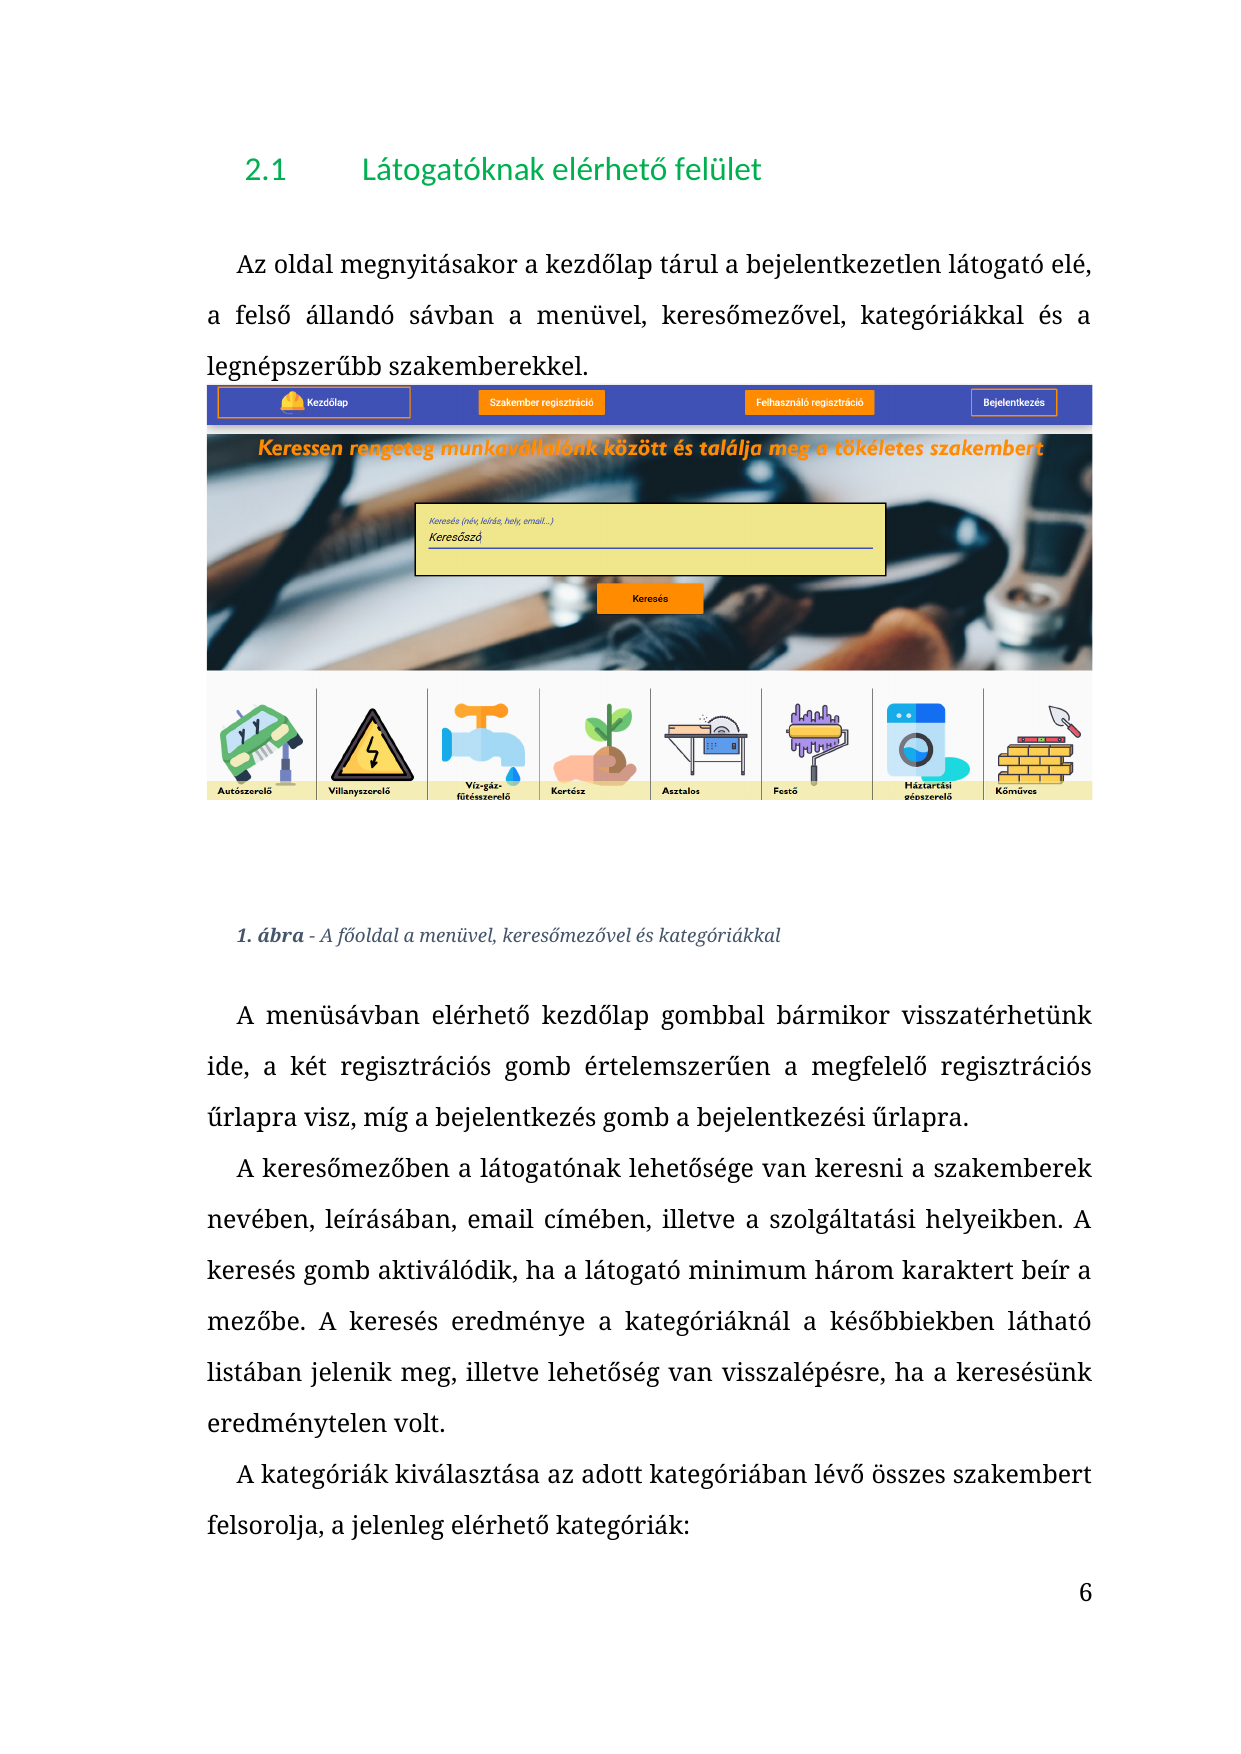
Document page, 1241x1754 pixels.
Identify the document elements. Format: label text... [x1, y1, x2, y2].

picture [206, 383, 1093, 800]
subtitle Látogatóknak elérhető felület [244, 148, 1092, 188]
text A kategóriák kiválasztása az adott kategóriában lévő összes szakembert felsorolja, a jelenleg elérhető kategóriák: [207, 1457, 1092, 1542]
text A keresőmezőben a látogatónak lehetősége van keresni a szakemberek nevében, leírásában, email címében, illetve a szolgáltatási helyeikben. A keresés gomb aktiválódik, ha a látogató minimum három karaktert beír a mezőbe. A keresés eredménye a kategóriáknál a későbbiekben látható listában jelenik meg, illetve lehetőség van visszalépésre, ha a keresésünk eredménytelen volt. [207, 1151, 1092, 1440]
text A menüsávban elérhető kezdőlap gombbal bármikor visszatérhetünk ide, a két regisztrációs gomb értelemszerűen a megfelelő regisztrációs űrlapra visz, míg a bejelentkezés gomb a bejelentkezési űrlapra. [207, 998, 1092, 1134]
text Az oldal megnyitásakor a kezdőlap tárul a bejelentkezetlen látogató elé, a felső állandó sávban a menüvel, keresőmezővel, kategóriákkal és a legnépszerűbb szakemberekkel. [207, 246, 1092, 382]
text 1. ábra - A főoldal a menüvel, keresőmezővel és kategóriákkal [207, 922, 1092, 948]
